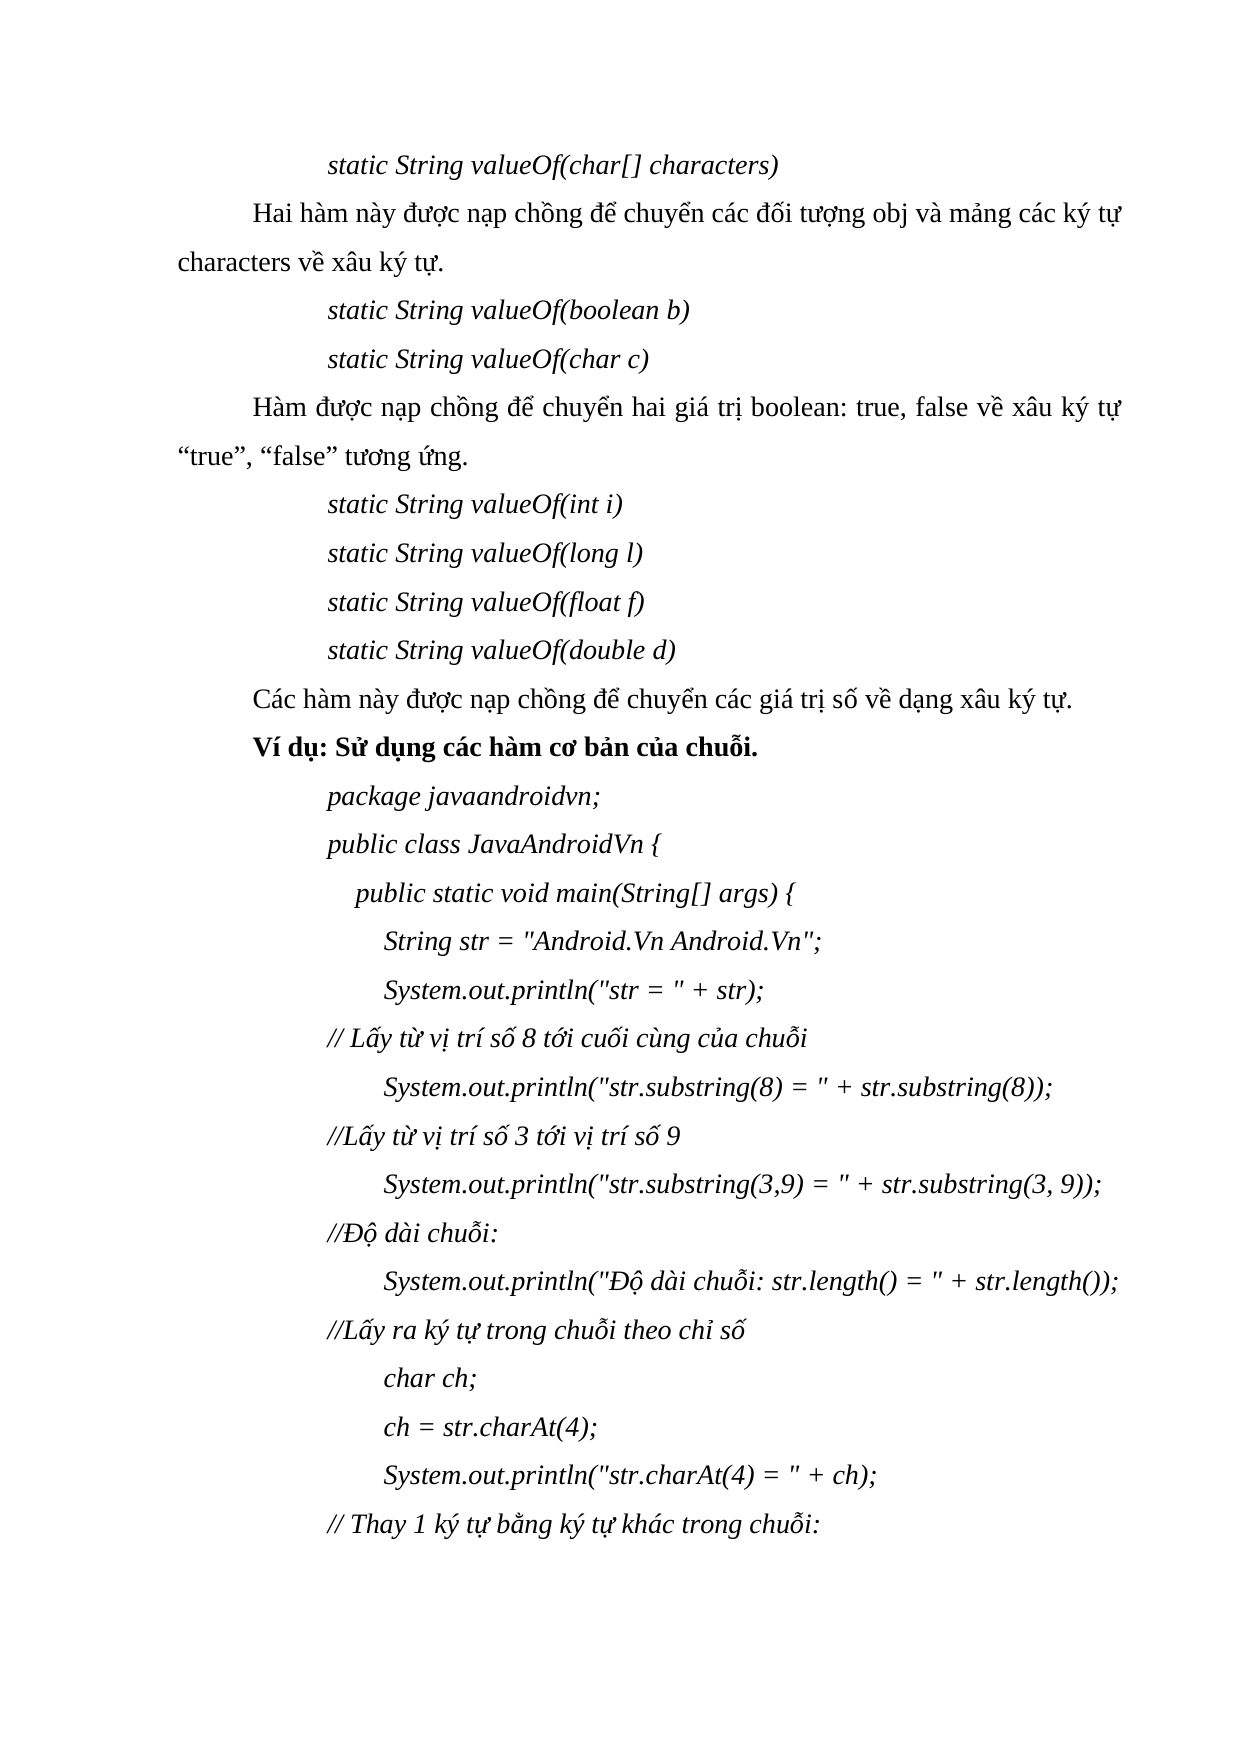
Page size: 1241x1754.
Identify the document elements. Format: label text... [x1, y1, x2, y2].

text System.out.println("str.substring(3,9) = " + str.substring(3, 9)); [252, 1167, 1122, 1199]
text Ví dụ: Sử dụng các hàm cơ bản của chuỗi. [177, 730, 1122, 763]
text System.out.println("str.charAt(4) = " + ch); [252, 1458, 1122, 1491]
text static String valueOf(char[] characters) [252, 148, 1122, 180]
text static String valueOf(boolean b) [252, 293, 1122, 326]
text System.out.println("str.substring(8) = " + str.substring(8)); [252, 1070, 1122, 1102]
text //Độ dài chuỗi: [252, 1216, 1122, 1248]
text Hai hàm này được nạp chồng để chuyển các đối tượng obj và mảng các ký tự characters về xâu ký tự. [177, 196, 1122, 277]
text String str = "Android.Vn Android.Vn"; [252, 924, 1122, 957]
text Các hàm này được nạp chồng để chuyển các giá trị số về dạng xâu ký tự. [252, 682, 1122, 714]
text static String valueOf(float f) [252, 584, 1122, 617]
text public static void main(String[] args) { [252, 876, 1122, 908]
text static String valueOf(int i) [252, 487, 1122, 520]
text // Lấy từ vị trí số 8 tới cuối cùng của chuỗi [252, 1021, 1122, 1054]
text static String valueOf(char c) [252, 342, 1122, 374]
text static String valueOf(double d) [252, 633, 1122, 666]
text System.out.println("str = " + str); [252, 973, 1122, 1005]
text //Lấy từ vị trí số 3 tới vị trí số 9 [252, 1118, 1122, 1151]
text Hàm được nạp chồng để chuyển hai giá trị boolean: true, false về xâu ký tự “true”, “false” tương ứng. [177, 390, 1122, 471]
text // Thay 1 ký tự bằng ký tự khác trong chuỗi: [252, 1507, 1122, 1539]
text package javaandroidvn; [252, 779, 1122, 811]
text ch = str.charAt(4); [252, 1410, 1122, 1442]
text static String valueOf(long l) [252, 536, 1122, 568]
text //Lấy ra ký tự trong chuỗi theo chỉ số [252, 1313, 1122, 1345]
text System.out.println("Độ dài chuỗi: str.length() = " + str.length()); [252, 1264, 1122, 1297]
text public class JavaAndroidVn { [252, 827, 1122, 860]
text char ch; [252, 1361, 1122, 1394]
